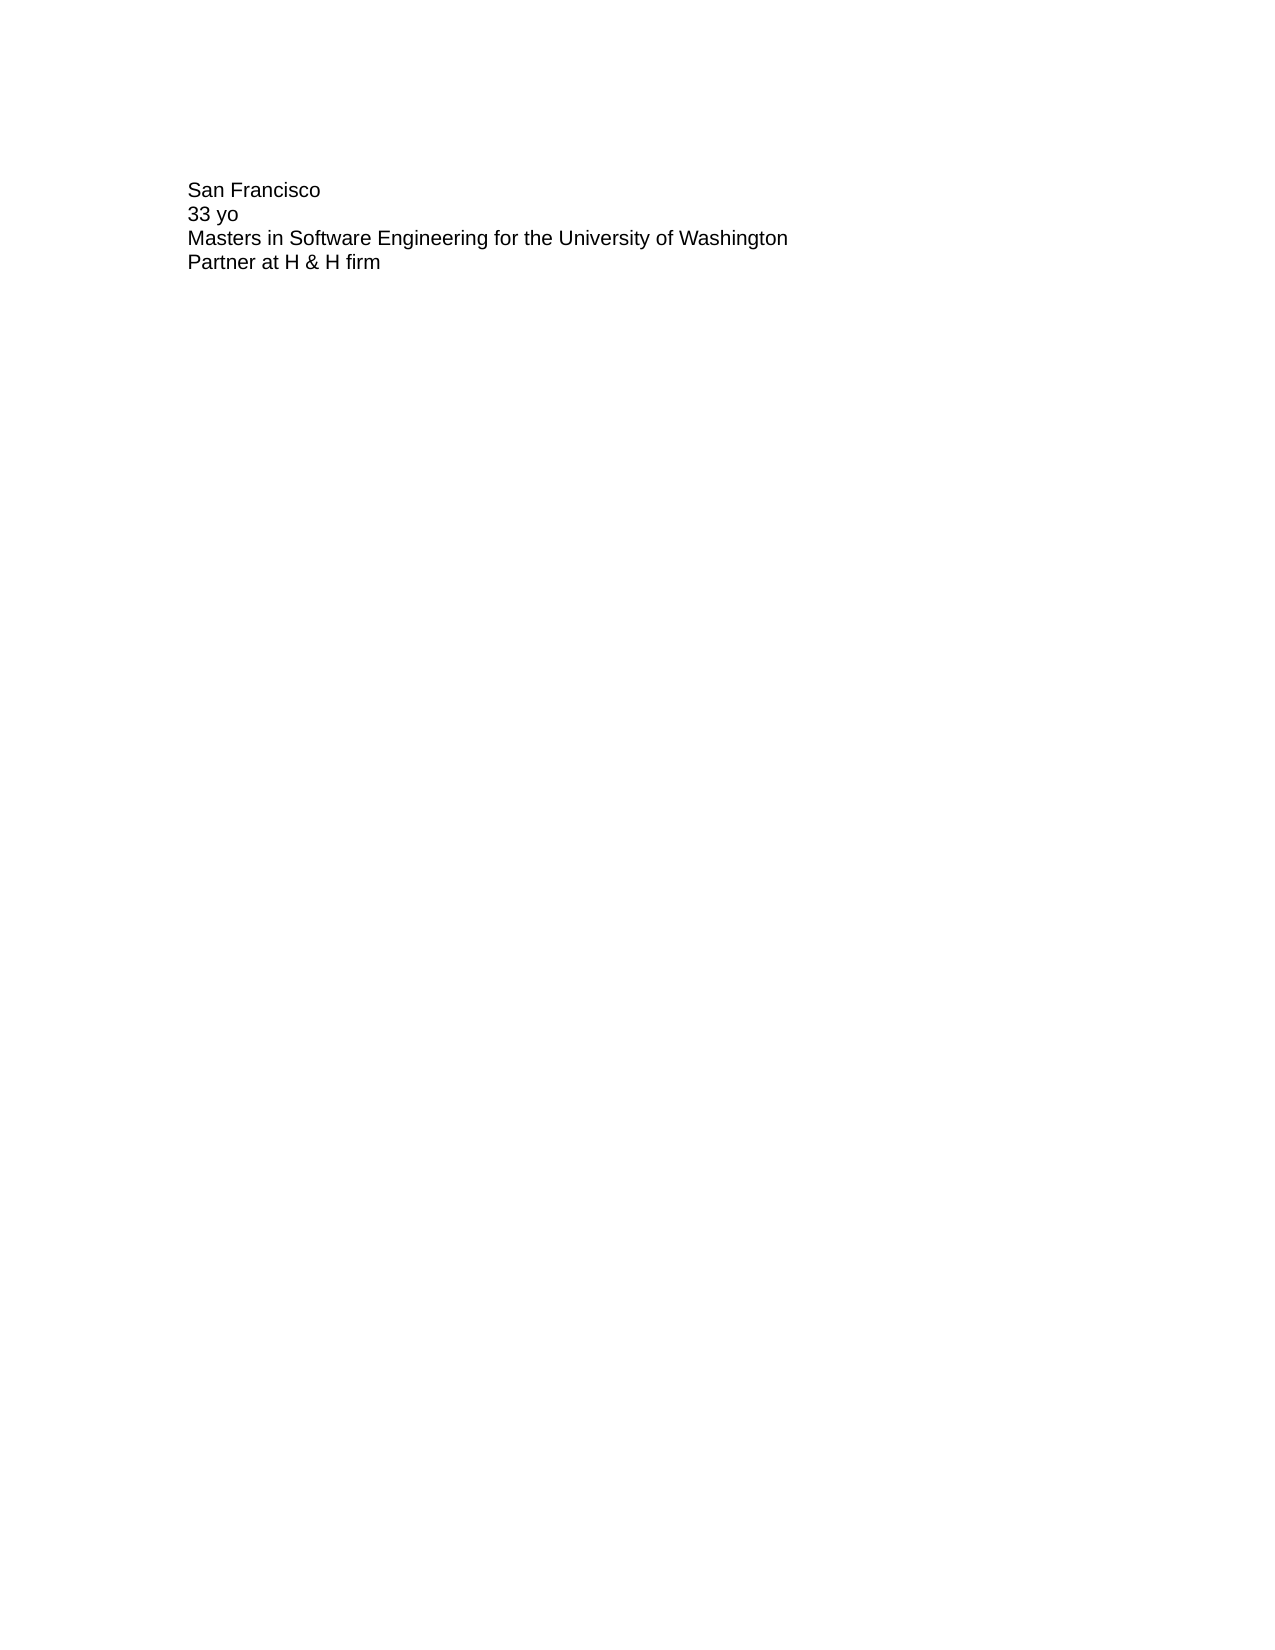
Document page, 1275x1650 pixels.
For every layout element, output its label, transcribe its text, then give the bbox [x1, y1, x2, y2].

text 33 yo [187, 203, 1087, 227]
text San Francisco [187, 179, 1087, 203]
text Masters in Software Engineering for the University of Washington [187, 227, 1087, 251]
text Partner at H & H firm [187, 251, 1087, 274]
